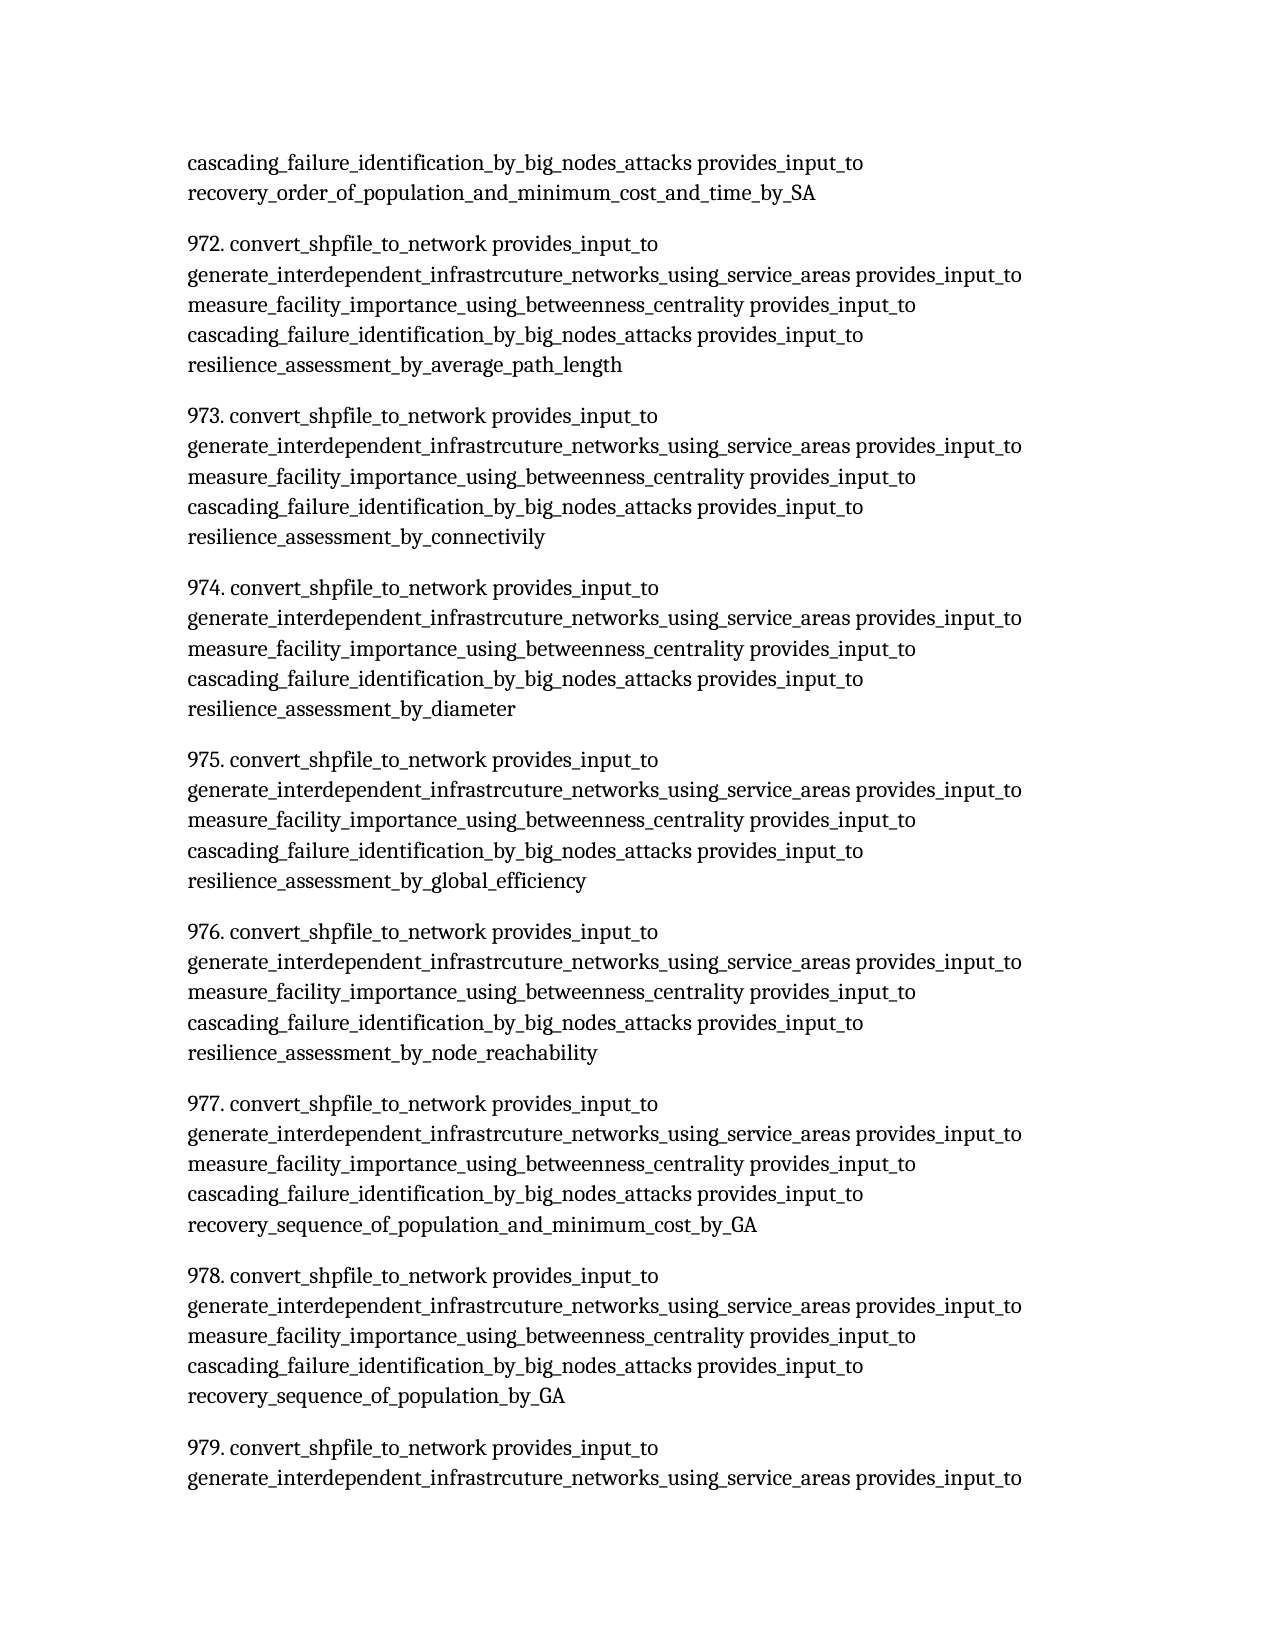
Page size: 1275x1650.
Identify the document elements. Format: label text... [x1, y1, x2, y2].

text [187, 1434, 1087, 1491]
text 972. convert_shpfile_to_network provides_input_to generate_interdependent_infrastrcuture_networks_using_service_areas provides_input_to measure_facility_importance_using_betweenness_centrality provides_input_to cascading_failure_identification_by_big_nodes_attacks provides_input_to resilience_assessment_by_average_path_length [187, 231, 1087, 378]
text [187, 150, 1087, 207]
text 974. convert_shpfile_to_network provides_input_to generate_interdependent_infrastrcuture_networks_using_service_areas provides_input_to measure_facility_importance_using_betweenness_centrality provides_input_to cascading_failure_identification_by_big_nodes_attacks provides_input_to resilience_assessment_by_diameter [187, 575, 1087, 722]
text 978. convert_shpfile_to_network provides_input_to generate_interdependent_infrastrcuture_networks_using_service_areas provides_input_to measure_facility_importance_using_betweenness_centrality provides_input_to cascading_failure_identification_by_big_nodes_attacks provides_input_to recovery_sequence_of_population_by_GA [187, 1262, 1087, 1410]
text 977. convert_shpfile_to_network provides_input_to generate_interdependent_infrastrcuture_networks_using_service_areas provides_input_to measure_facility_importance_using_betweenness_centrality provides_input_to cascading_failure_identification_by_big_nodes_attacks provides_input_to recovery_sequence_of_population_and_minimum_cost_by_GA [187, 1091, 1087, 1238]
text 975. convert_shpfile_to_network provides_input_to generate_interdependent_infrastrcuture_networks_using_service_areas provides_input_to measure_facility_importance_using_betweenness_centrality provides_input_to cascading_failure_identification_by_big_nodes_attacks provides_input_to resilience_assessment_by_global_efficiency [187, 747, 1087, 894]
text 973. convert_shpfile_to_network provides_input_to generate_interdependent_infrastrcuture_networks_using_service_areas provides_input_to measure_facility_importance_using_betweenness_centrality provides_input_to cascading_failure_identification_by_big_nodes_attacks provides_input_to resilience_assessment_by_connectivily [187, 403, 1087, 550]
text 976. convert_shpfile_to_network provides_input_to generate_interdependent_infrastrcuture_networks_using_service_areas provides_input_to measure_facility_importance_using_betweenness_centrality provides_input_to cascading_failure_identification_by_big_nodes_attacks provides_input_to resilience_assessment_by_node_reachability [187, 919, 1087, 1066]
